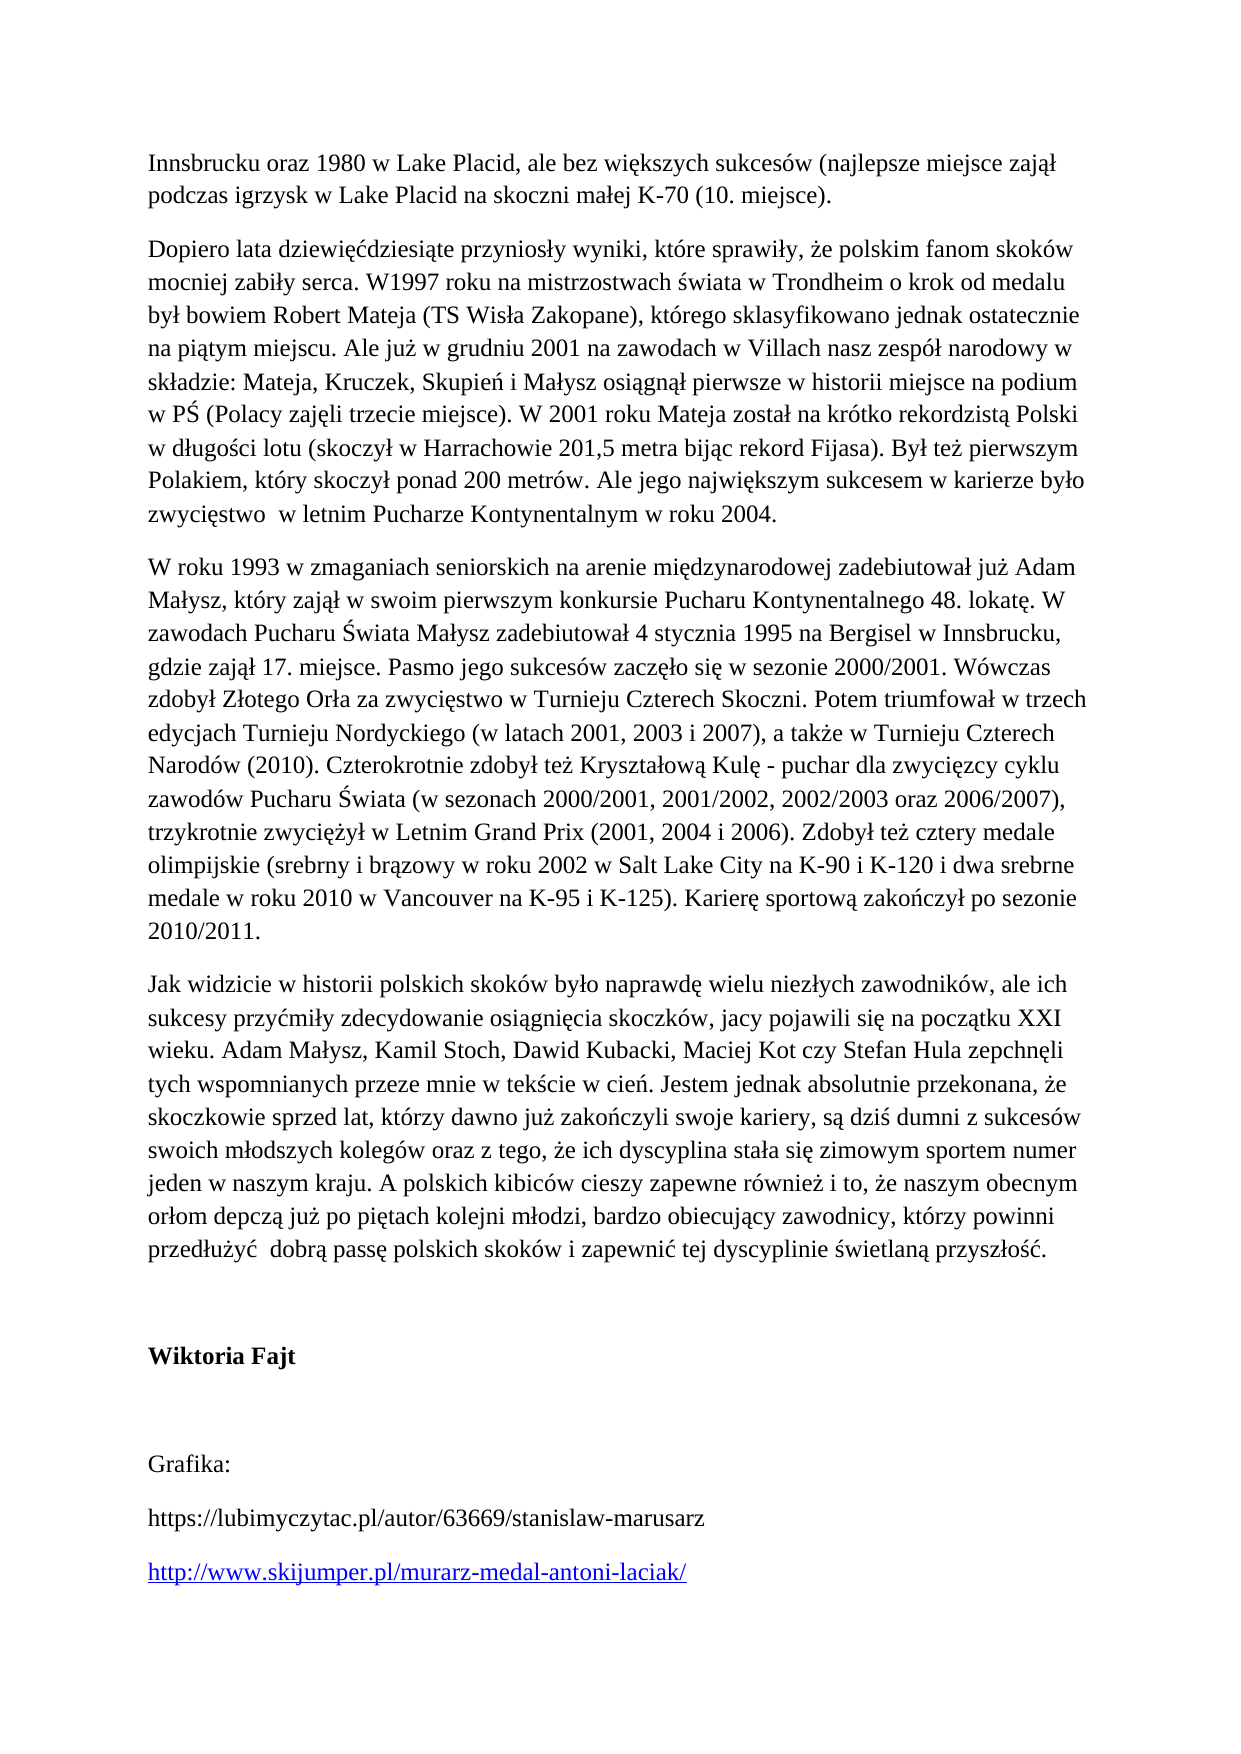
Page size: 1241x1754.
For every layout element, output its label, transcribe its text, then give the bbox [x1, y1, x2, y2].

text https://lubimyczytac.pl/autor/63669/stanislaw-marusarz [148, 1503, 1093, 1532]
text Dopiero lata dziewięćdziesiąte przyniosły wyniki, które sprawiły, że polskim fanom skoków mocniej zabiły serca. W1997 roku na mistrzostwach świata w Trondheim o krok od medalu był bowiem Robert Mateja (TS Wisła Zakopane), którego sklasyfikowano jednak ostatecznie na piątym miejscu. Ale już w grudniu 2001 na zawodach w Villach nasz zespół narodowy w składzie: Mateja, Kruczek, Skupień i Małysz osiągnął pierwsze w historii miejsce na podium w PŚ (Polacy zajęli trzecie miejsce). W 2001 roku Mateja został na krótko rekordzistą Polski w długości lotu (skoczył w Harrachowie 201,5 metra bijąc rekord Fijasa). Był też pierwszym Polakiem, który skoczył ponad 200 metrów. Ale jego największym sukcesem w karierze było zwycięstwo w letnim Pucharze Kontynentalnym w roku 2004. [148, 234, 1093, 527]
text Jak widzicie w historii polskich skoków było naprawdę wielu niezłych zawodników, ale ich sukcesy przyćmiły zdecydowanie osiągnięcia skoczków, jacy pojawili się na początku XXI wieku. Adam Małysz, Kamil Stoch, Dawid Kubacki, Maciej Kot czy Stefan Hula zepchnęli tych wspomnianych przeze mnie w tekście w cień. Jestem jednak absolutnie przekonana, że skoczkowie sprzed lat, którzy dawno już zakończyli swoje kariery, są dziś dumni z sukcesów swoich młodszych kolegów oraz z tego, że ich dyscyplina stała się zimowym sportem numer jeden w naszym kraju. A polskich kibiców cieszy zapewne również i to, że naszym obecnym orłom depczą już po piętach kolejni młodzi, bardzo obiecujący zawodnicy, którzy powinni przedłużyć dobrą passę polskich skoków i zapewnić tej dyscyplinie świetlaną przyszłość. [148, 969, 1093, 1262]
text W roku 1993 w zmaganiach seniorskich na arenie międzynarodowej zadebiutował już Adam Małysz, który zajął w swoim pierwszym konkursie Pucharu Kontynentalnego 48. lokatę. W zawodach Pucharu Świata Małysz zadebiutował 4 stycznia 1995 na Bergisel w Innsbrucku, gdzie zajął 17. miejsce. Pasmo jego sukcesów zaczęło się w sezonie 2000/2001. Wówczas zdobył Złotego Orła za zwycięstwo w Turnieju Czterech Skoczni. Potem triumfował w trzech edycjach Turnieju Nordyckiego (w latach 2001, 2003 i 2007), a także w Turnieju Czterech Narodów (2010). Czterokrotnie zdobył też Kryształową Kulę - puchar dla zwycięzcy cyklu zawodów Pucharu Świata (w sezonach 2000/2001, 2001/2002, 2002/2003 oraz 2006/2007), trzykrotnie zwyciężył w Letnim Grand Prix (2001, 2004 i 2006). Zdobył też cztery medale olimpijskie (srebrny i brązowy w roku 2002 w Salt Lake City na K-90 i K-120 i dwa srebrne medale w roku 2010 w Vancouver na K-95 i K-125). Karierę sportową zakończył po sezonie 2010/2011. [148, 552, 1093, 944]
text http://www.skijumper.pl/murarz-medal-antoni-laciak/ [148, 1557, 1093, 1586]
text Grafika: [148, 1449, 1093, 1478]
text Wiktoria Fajt [148, 1341, 1093, 1370]
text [148, 148, 1093, 209]
